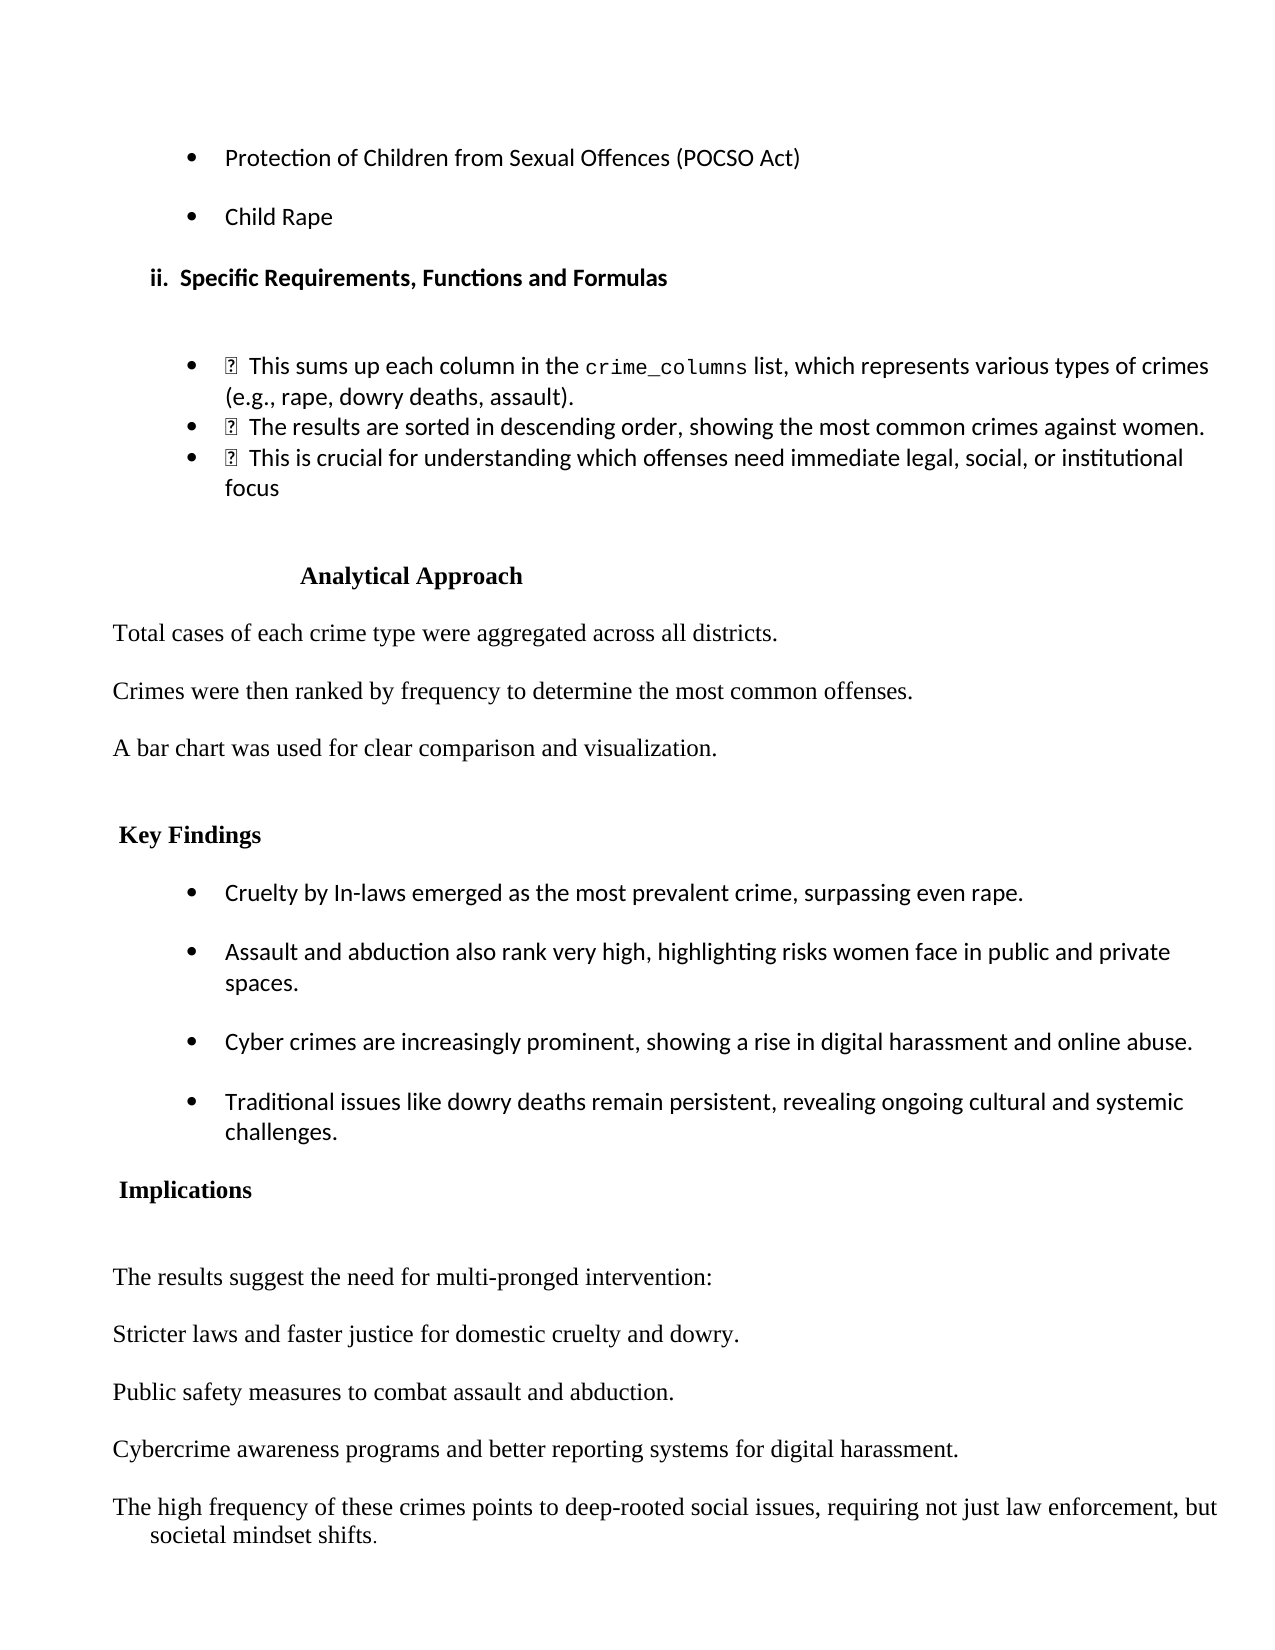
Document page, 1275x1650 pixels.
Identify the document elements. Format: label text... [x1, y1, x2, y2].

list  The results are sorted in descending order, showing the most common crimes against women. [187, 412, 1237, 442]
text A bar chart was used for clear comparison and visualization. [112, 733, 1237, 762]
text Implications [112, 1175, 1237, 1204]
list Assault and abduction also rank very high, highlighting risks women face in public and private spaces. [187, 937, 1237, 998]
list Cyber crimes are increasingly prominent, showing a rise in digital harassment and online abuse. [187, 1026, 1237, 1057]
text Crimes were then ranked by frequency to determine the most common offenses. [112, 676, 1237, 705]
subtitle Specific Requirements, Functions and Formulas [150, 262, 1237, 293]
list Child Rape [187, 201, 1237, 231]
text The high frequency of these crimes points to deep-rooted social issues, requiring not just law enforcement, but societal mindset shifts. [112, 1492, 1237, 1549]
list  This sums up each column in the crime_columns list, which represents various types of crimes (e.g., rape, dowry deaths, assault). [187, 351, 1237, 412]
text Analytical Approach [225, 561, 1237, 590]
list Protection of Children from Sexual Offences (POCSO Act) [187, 142, 1237, 172]
text Cybercrime awareness programs and better reporting systems for digital harassment. [112, 1434, 1237, 1463]
list  This is crucial for understanding which offenses need immediate legal, social, or institutional focus [187, 442, 1237, 503]
text Key Findings [112, 820, 1237, 848]
text Total cases of each crime type were aggregated across all districts. [112, 618, 1237, 647]
list Traditional issues like dowry deaths remain persistent, revealing ongoing cultural and systemic challenges. [187, 1086, 1237, 1147]
text Stricter laws and faster justice for domestic cruelty and dowry. [112, 1319, 1237, 1348]
text Public safety measures to combat assault and abduction. [112, 1377, 1237, 1405]
list Cruelty by In-laws emerged as the most prevalent crime, surpassing even rape. [187, 877, 1237, 908]
text The results suggest the need for multi-pronged intervention: [112, 1262, 1237, 1290]
